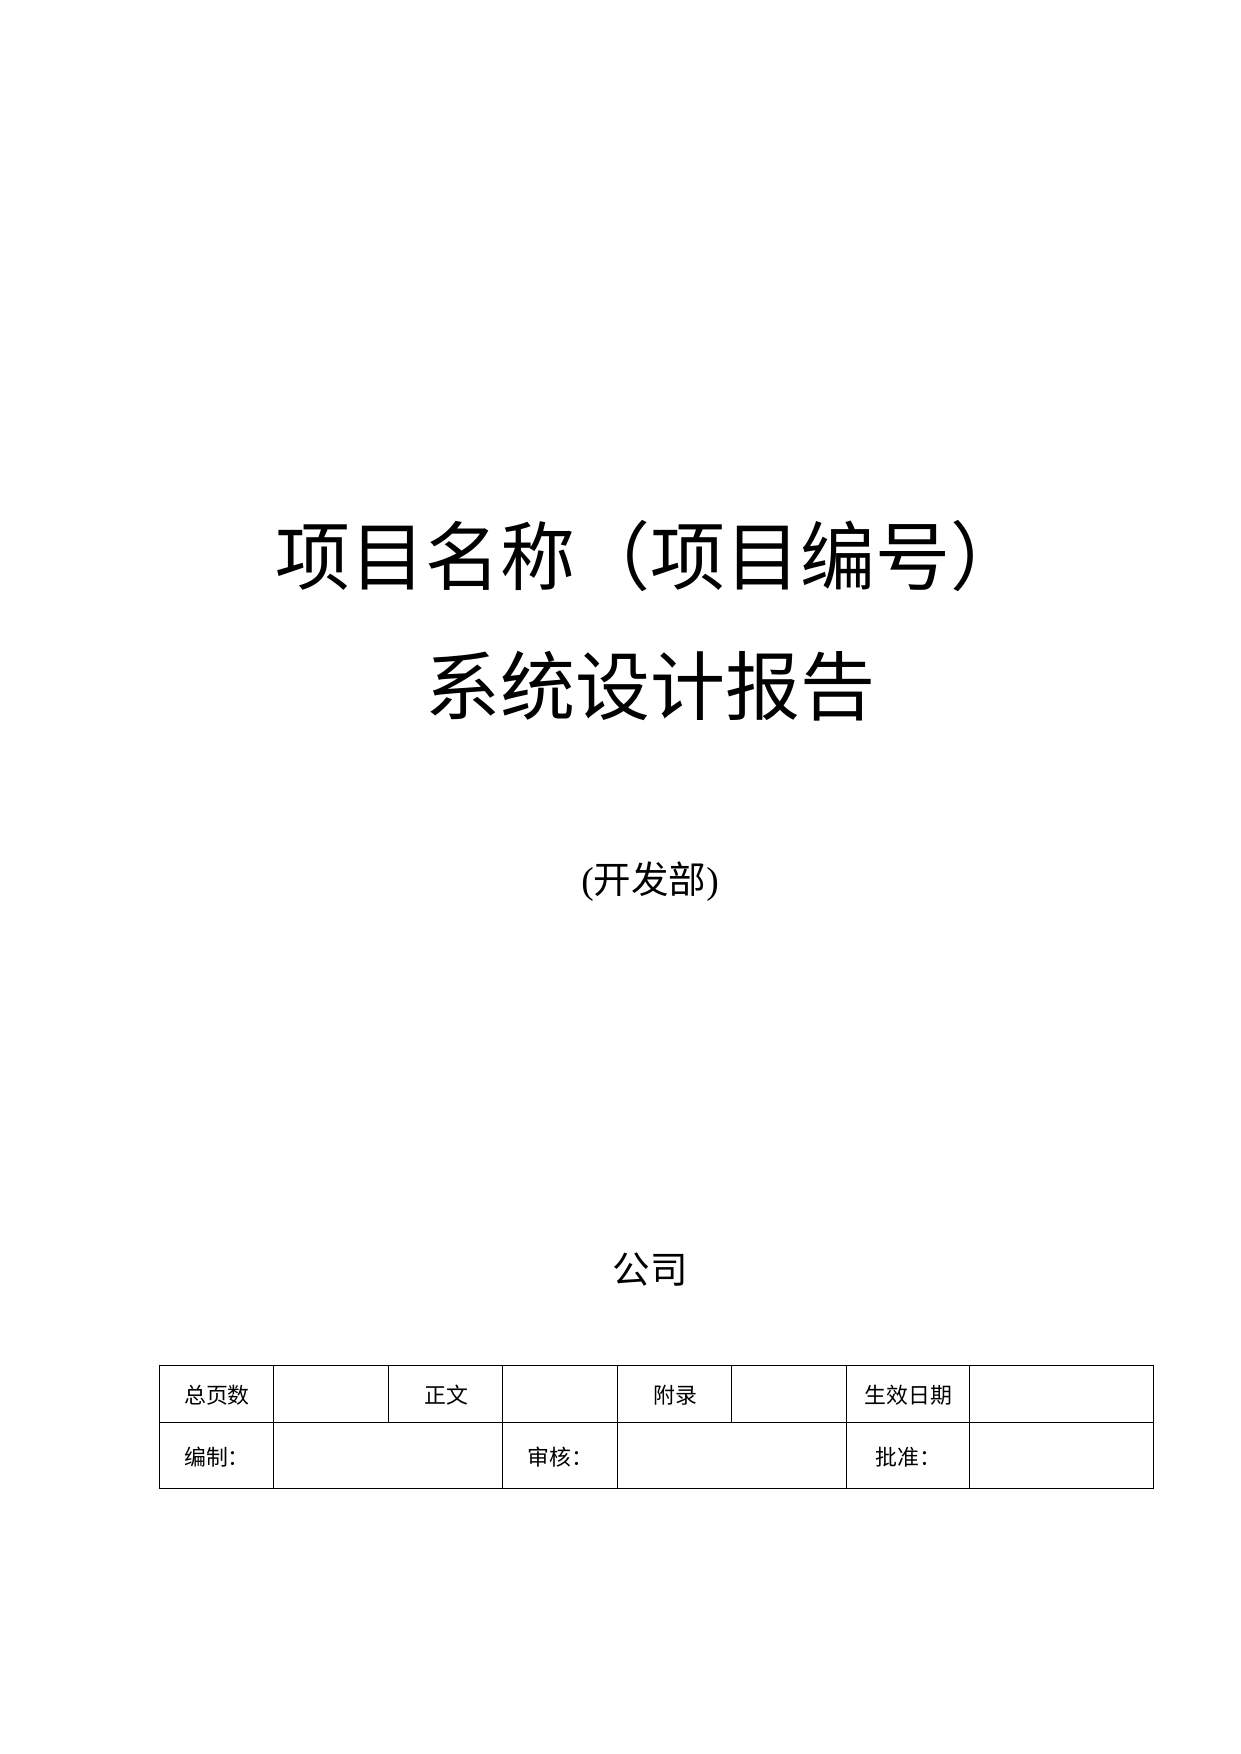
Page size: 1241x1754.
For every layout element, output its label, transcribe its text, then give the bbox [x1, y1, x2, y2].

table_cell 批准： [847, 1423, 969, 1488]
table_header 正文 [389, 1366, 502, 1422]
text (开发部) [148, 844, 1152, 909]
table_cell 编制： [160, 1423, 273, 1488]
table_header [970, 1366, 1153, 1422]
table_header [503, 1366, 617, 1422]
text 系统设计报告 [148, 617, 1152, 747]
table_cell 审核： [503, 1423, 617, 1488]
text 公司 [148, 1234, 1152, 1299]
table_cell [274, 1423, 502, 1488]
table_cell [970, 1423, 1153, 1488]
table_cell [618, 1423, 846, 1488]
table_header [732, 1366, 846, 1422]
table_header 生效日期 [847, 1366, 969, 1422]
table_header [274, 1366, 388, 1422]
table_header 附录 [618, 1366, 731, 1422]
text 项目名称（项目编号） [148, 487, 1152, 617]
table_header 总页数 [160, 1366, 273, 1422]
